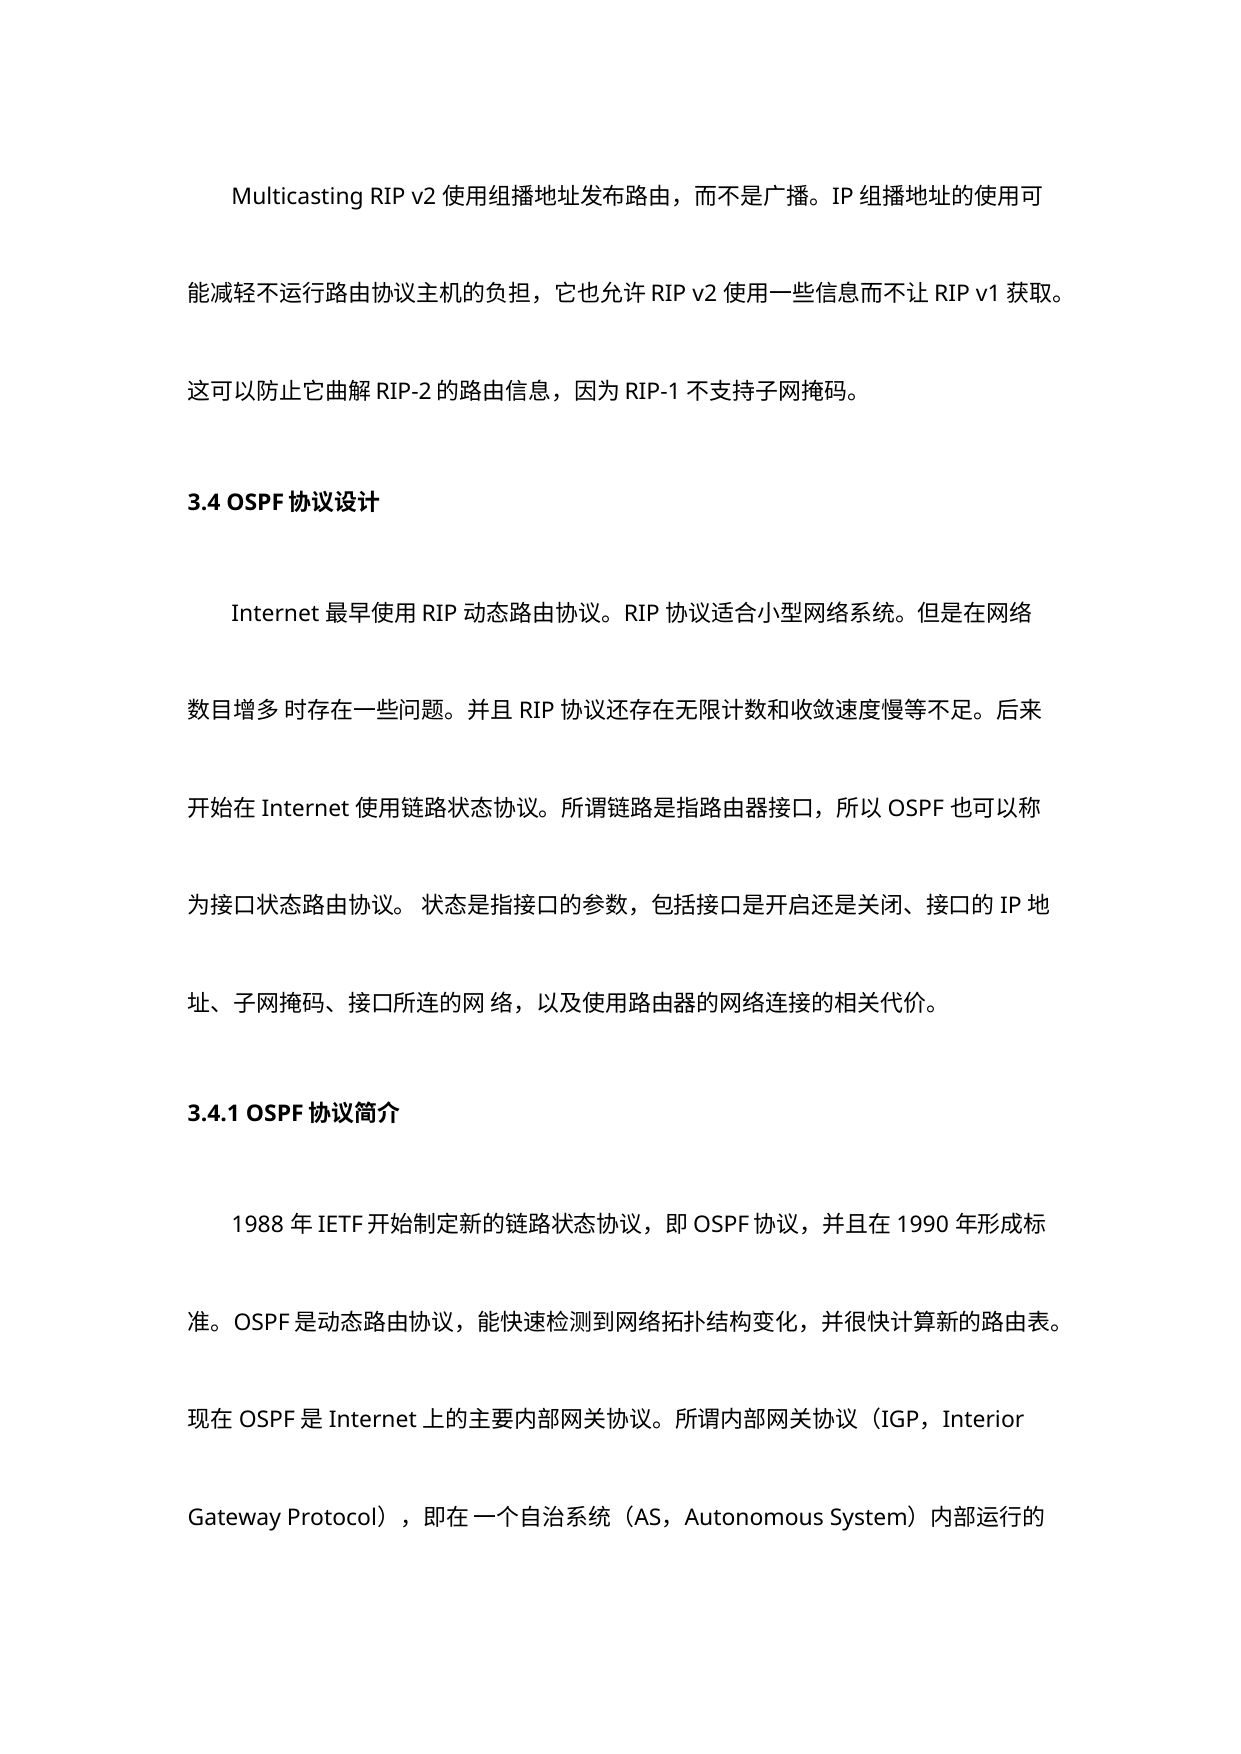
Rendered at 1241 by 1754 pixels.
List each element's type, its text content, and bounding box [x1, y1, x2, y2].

subtitle 3.4 OSPF协议设计 [187, 468, 1053, 533]
text Multicasting RIP v2 使用组播地址发布路由，而不是广播。IP 组播地址的使用可能减轻不运行路由协议主机的负担，它也允许RIP v2 使用一些信息而不让RIP v1 获取。这可以防止它曲解RIP-2的路由信息，因为RIP-1 不支持子网掩码。 [187, 162, 1053, 422]
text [187, 1190, 1053, 1548]
subtitle 3.4.1 OSPF协议简介 [187, 1079, 1053, 1144]
text Internet 最早使用RIP 动态路由协议。RIP 协议适合小型网络系统。但是在网络数目增多 时存在一些问题。并且 RIP 协议还存在无限计数和收敛速度慢等不足。后来开始在 Internet 使用链路状态协议。所谓链路是指路由器接口，所以 OSPF 也可以称为接口状态路由协议。 状态是指接口的参数，包括接口是开启还是关闭、接口的 IP 地址、子网掩码、接口所连的网 络，以及使用路由器的网络连接的相关代价。 [187, 579, 1053, 1034]
